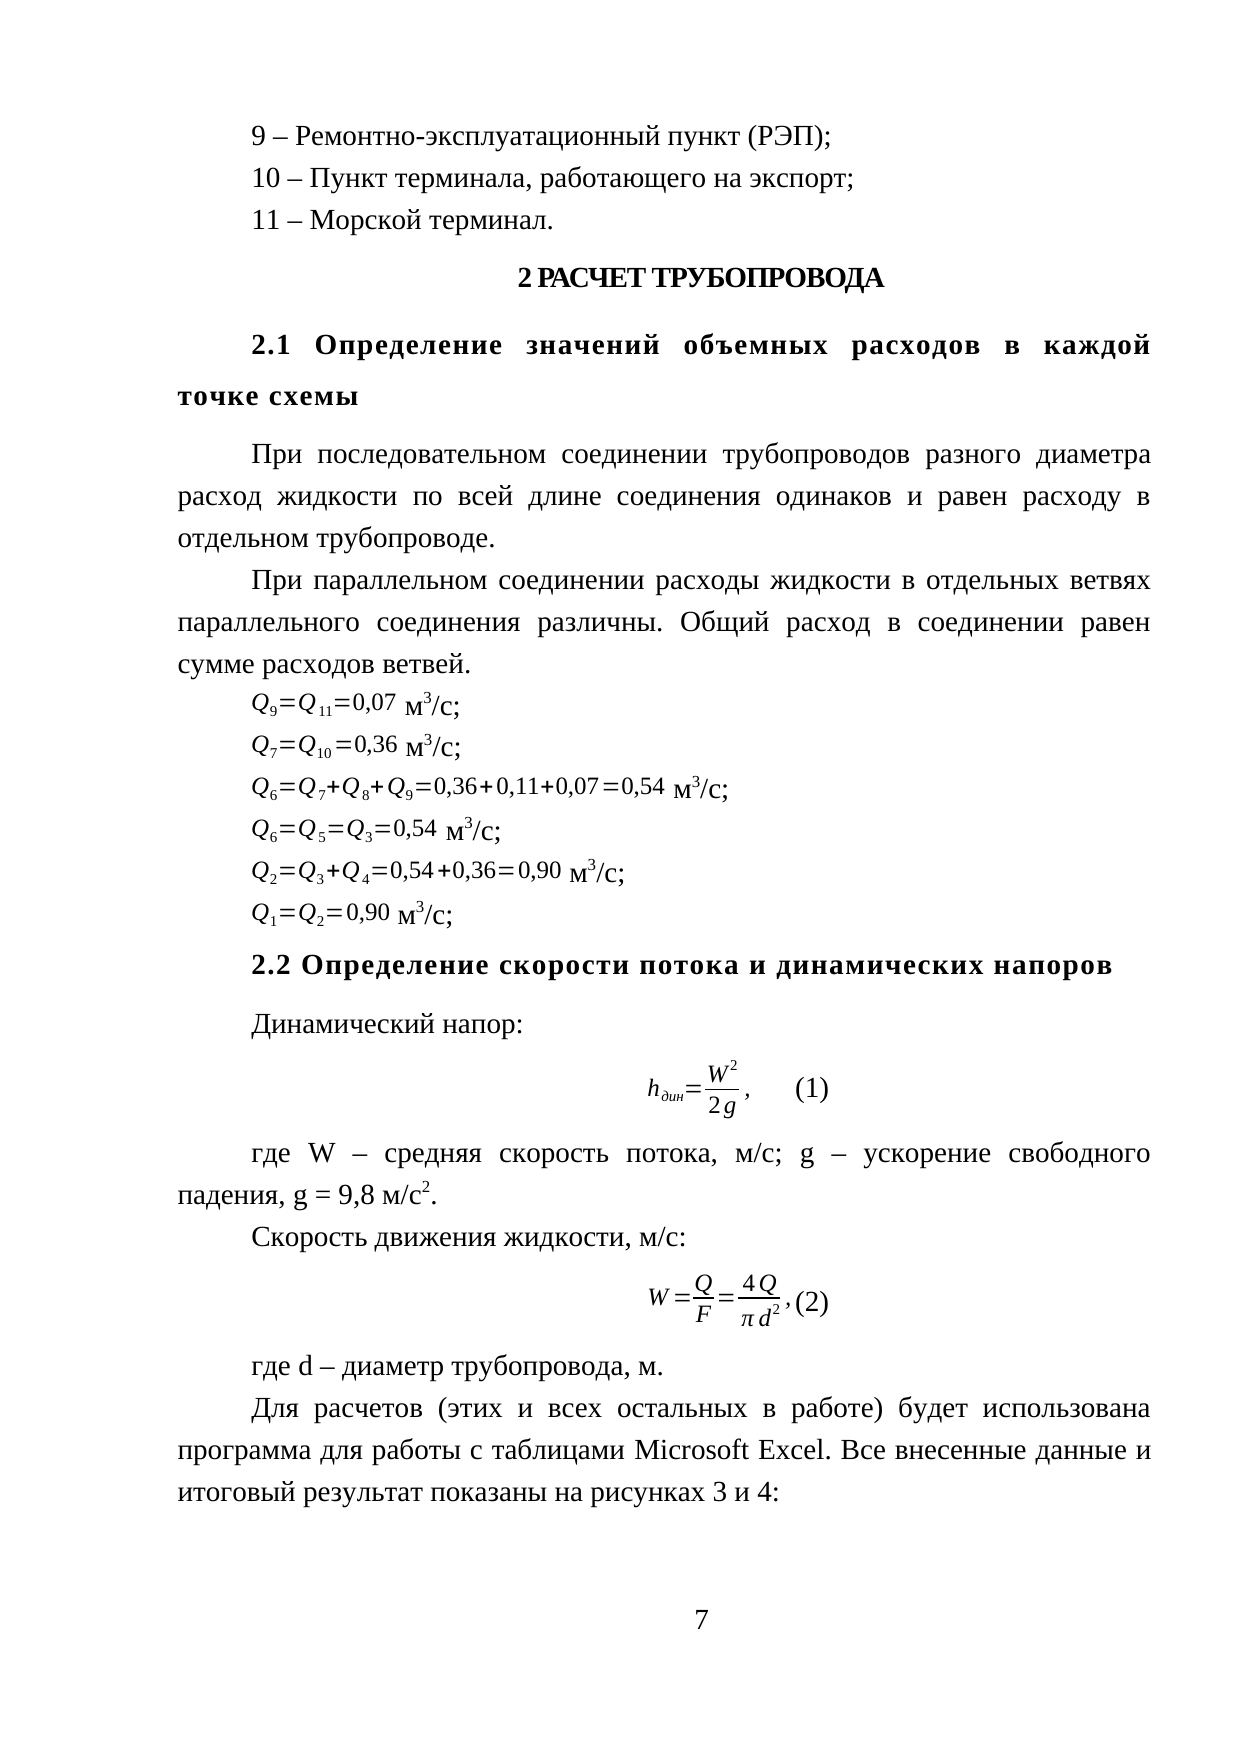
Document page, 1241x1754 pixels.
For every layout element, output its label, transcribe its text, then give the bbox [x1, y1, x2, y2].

text м3/с; [177, 897, 1152, 931]
text м3/с; [177, 688, 1152, 721]
text (2) [177, 1269, 1152, 1332]
text Скорость движения жидкости, м/с: [177, 1219, 1152, 1252]
subtitle 2.2 Определение скорости потока и динамических напоров [177, 947, 1152, 981]
text м3/с; [177, 813, 1152, 847]
subtitle 2.1 Определение значений объемных расходов в каждой точке схемы [177, 327, 1152, 411]
text 11 – Морской терминал. [177, 202, 1152, 235]
text 9 – Ремонтно-эксплуатационный пункт (РЭП); [177, 118, 1152, 152]
text где W – средняя скорость потока, м/с; g – ускорение свободного падения, g = 9,8 м/с2. [177, 1135, 1152, 1211]
text м3/с; [177, 855, 1152, 889]
title 2 РАСЧЕТ ТРУБОПРОВОДА [177, 260, 1152, 294]
text 10 – Пункт терминала, работающего на экспорт; [177, 160, 1152, 193]
text м3/с; [177, 729, 1152, 763]
text При последовательном соединении трубопроводов разного диаметра расход жидкости по всей длине соединения одинаков и равен расходу в отдельном трубопроводе. [177, 436, 1152, 554]
text Для расчетов (этих и всех остальных в работе) будет использована программа для работы с таблицами Microsoft Excel. Все внесенные данные и итоговый результат показаны на рисунках 3 и 4: [177, 1390, 1152, 1507]
text (1) [177, 1056, 1152, 1118]
text При параллельном соединении расходы жидкости в отдельных ветвях параллельного соединения различны. Общий расход в соединении равен сумме расходов ветвей. [177, 562, 1152, 679]
text м3/с; [177, 771, 1152, 805]
text Динамический напор: [177, 1006, 1152, 1039]
text где d – диаметр трубопровода, м. [177, 1348, 1152, 1382]
